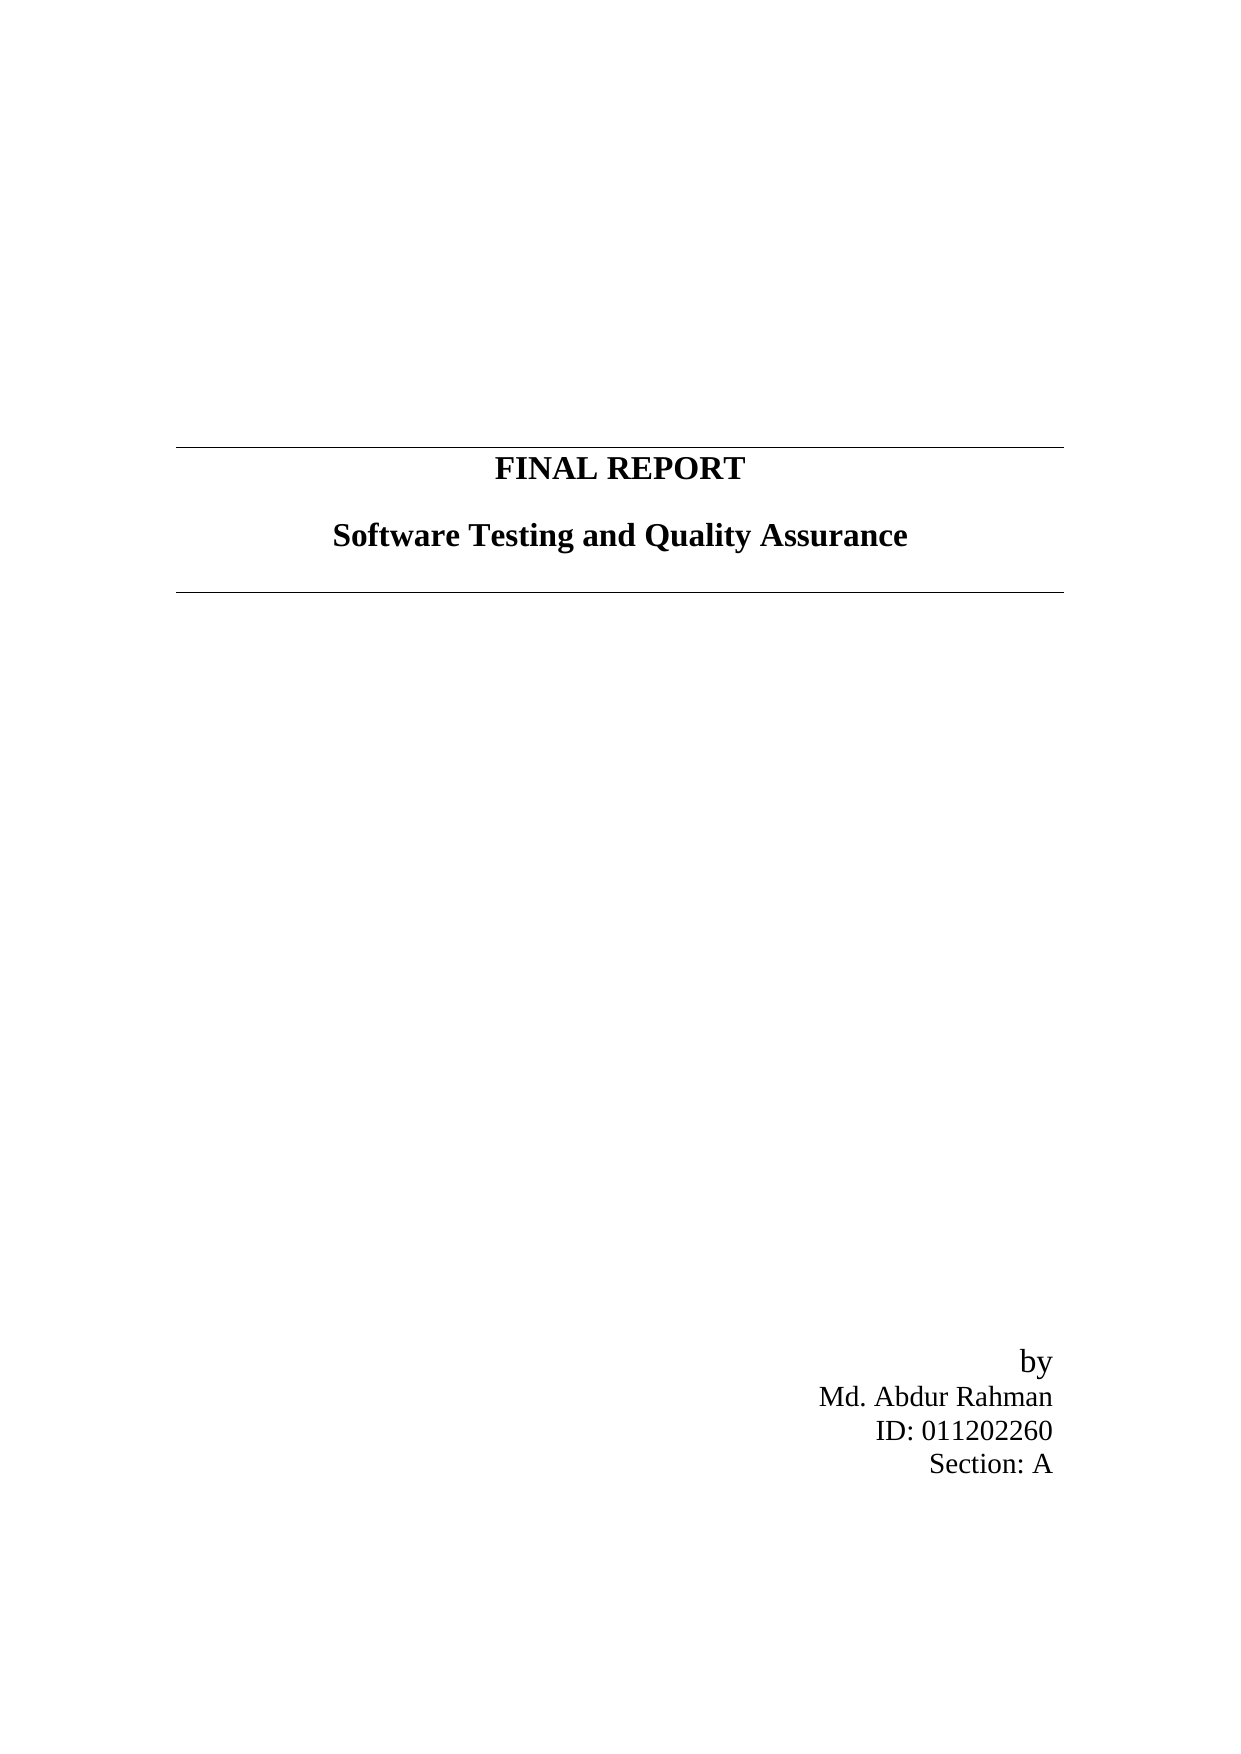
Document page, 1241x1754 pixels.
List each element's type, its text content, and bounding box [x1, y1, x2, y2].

text by [187, 1341, 1053, 1379]
table_header FINAL REPORT Software Testing and Quality Assurance [176, 448, 1064, 592]
text ID: 011202260 [187, 1413, 1053, 1446]
text Section: A [187, 1446, 1053, 1480]
text Md. Abdur Rahman [187, 1379, 1053, 1413]
